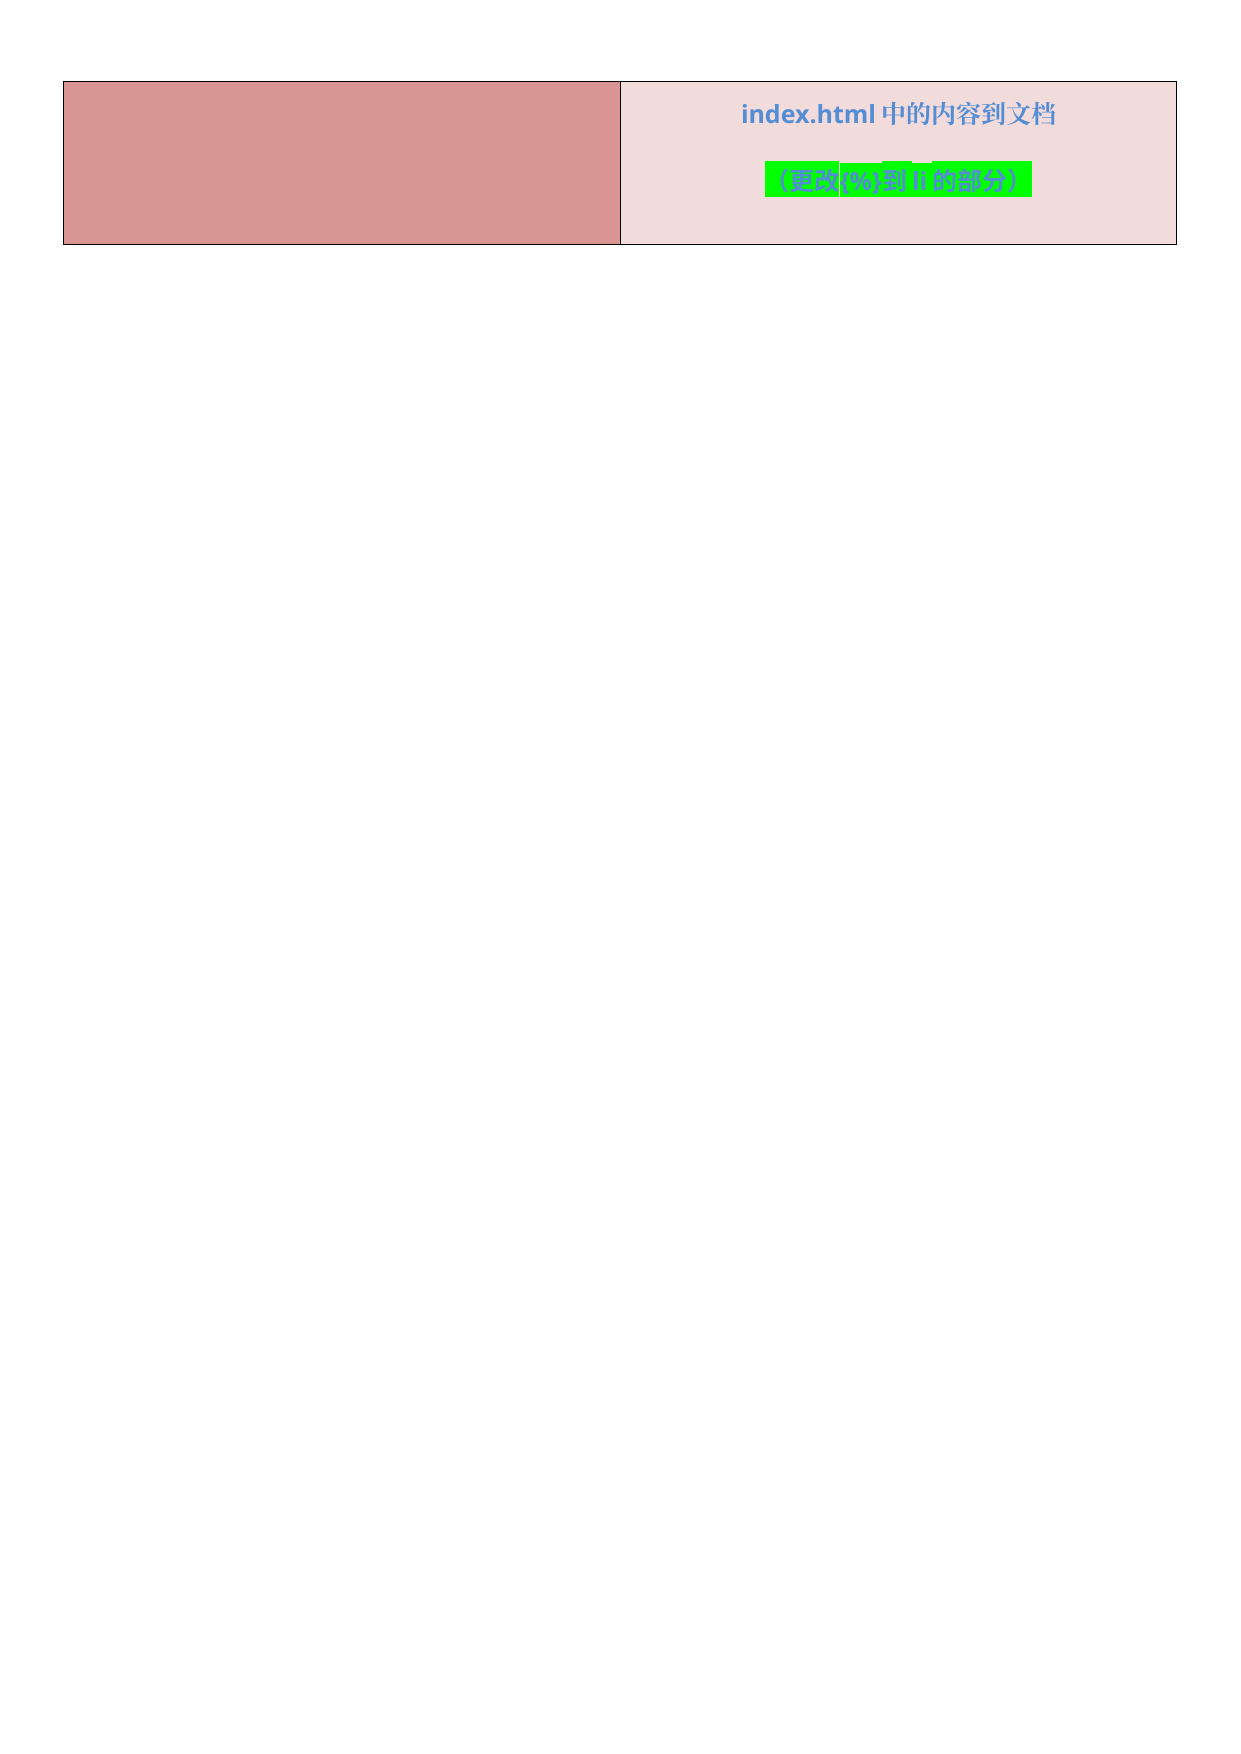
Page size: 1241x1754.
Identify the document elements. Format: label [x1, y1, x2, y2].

table_cell [621, 82, 1176, 244]
table_cell [64, 82, 620, 244]
